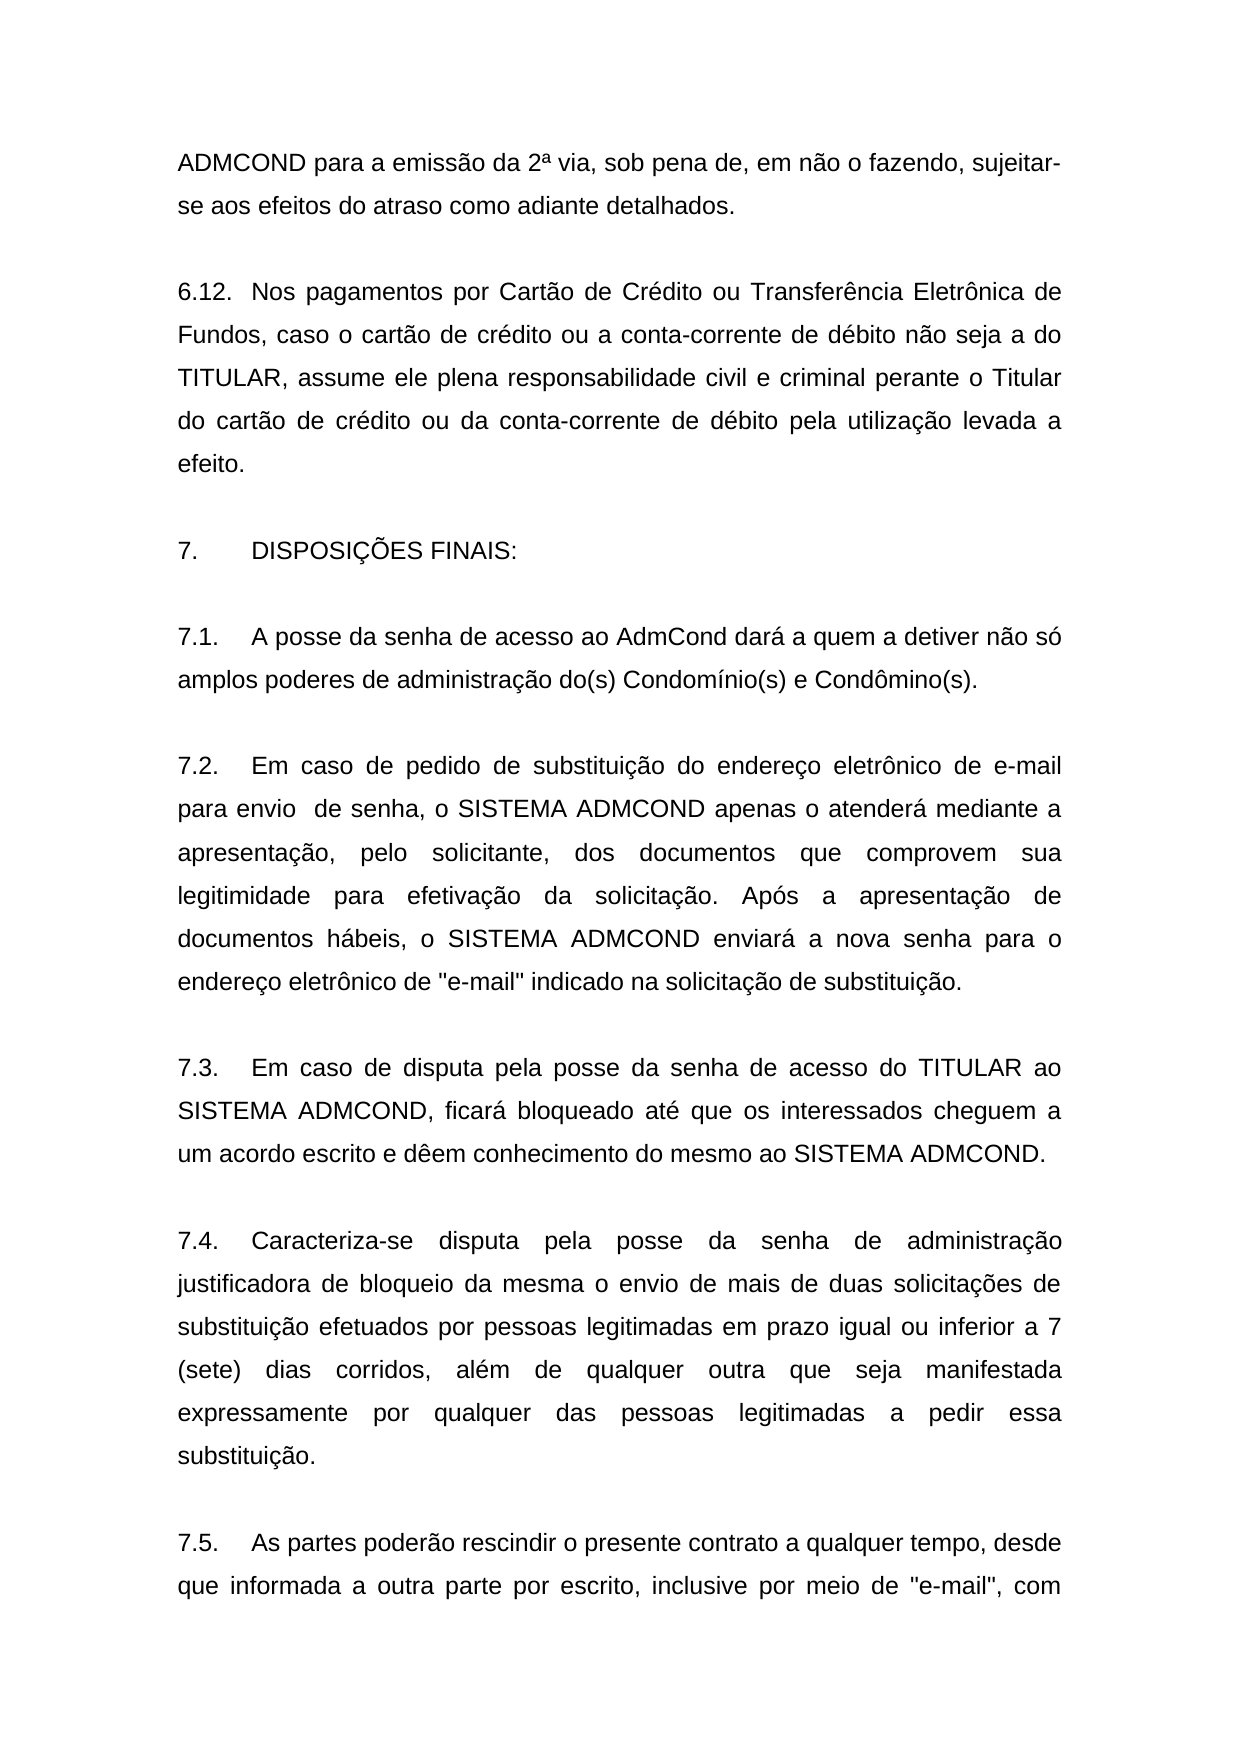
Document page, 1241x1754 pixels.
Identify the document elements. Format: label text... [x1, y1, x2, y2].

text 7.4. Caracteriza-se disputa pela posse da senha de administração justificadora de bloqueio da mesma o envio de mais de duas solicitações de substituição efetuados por pessoas legitimadas em prazo igual ou inferior a 7 (sete) dias corridos, além de qualquer outra que seja manifestada expressamente por qualquer das pessoas legitimadas a pedir essa substituição. [177, 1226, 1063, 1470]
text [177, 148, 1063, 219]
text 7.3. Em caso de disputa pela posse da senha de acesso do TITULAR ao SISTEMA ADMCOND, ficará bloqueado até que os interessados cheguem a um acordo escrito e dêem conhecimento do mesmo ao SISTEMA ADMCOND. [177, 1053, 1063, 1168]
text 7. DISPOSIÇÕES FINAIS: [177, 536, 1063, 564]
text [177, 1528, 1063, 1599]
text 7.2. Em caso de pedido de substituição do endereço eletrônico de e-mail para envio de senha, o SISTEMA ADMCOND apenas o atenderá mediante a apresentação, pelo solicitante, dos documentos que comprovem sua legitimidade para efetivação da solicitação. Após a apresentação de documentos hábeis, o SISTEMA ADMCOND enviará a nova senha para o endereço eletrônico de "e-mail" indicado na solicitação de substituição. [177, 751, 1063, 996]
text 7.1. A posse da senha de acesso ao AdmCond dará a quem a detiver não só amplos poderes de administração do(s) Condomínio(s) e Condômino(s). [177, 622, 1063, 694]
text 6.12. Nos pagamentos por Cartão de Crédito ou Transferência Eletrônica de Fundos, caso o cartão de crédito ou a conta-corrente de débito não seja a do TITULAR, assume ele plena responsabilidade civil e criminal perante o Titular do cartão de crédito ou da conta-corrente de débito pela utilização levada a efeito. [177, 277, 1063, 478]
